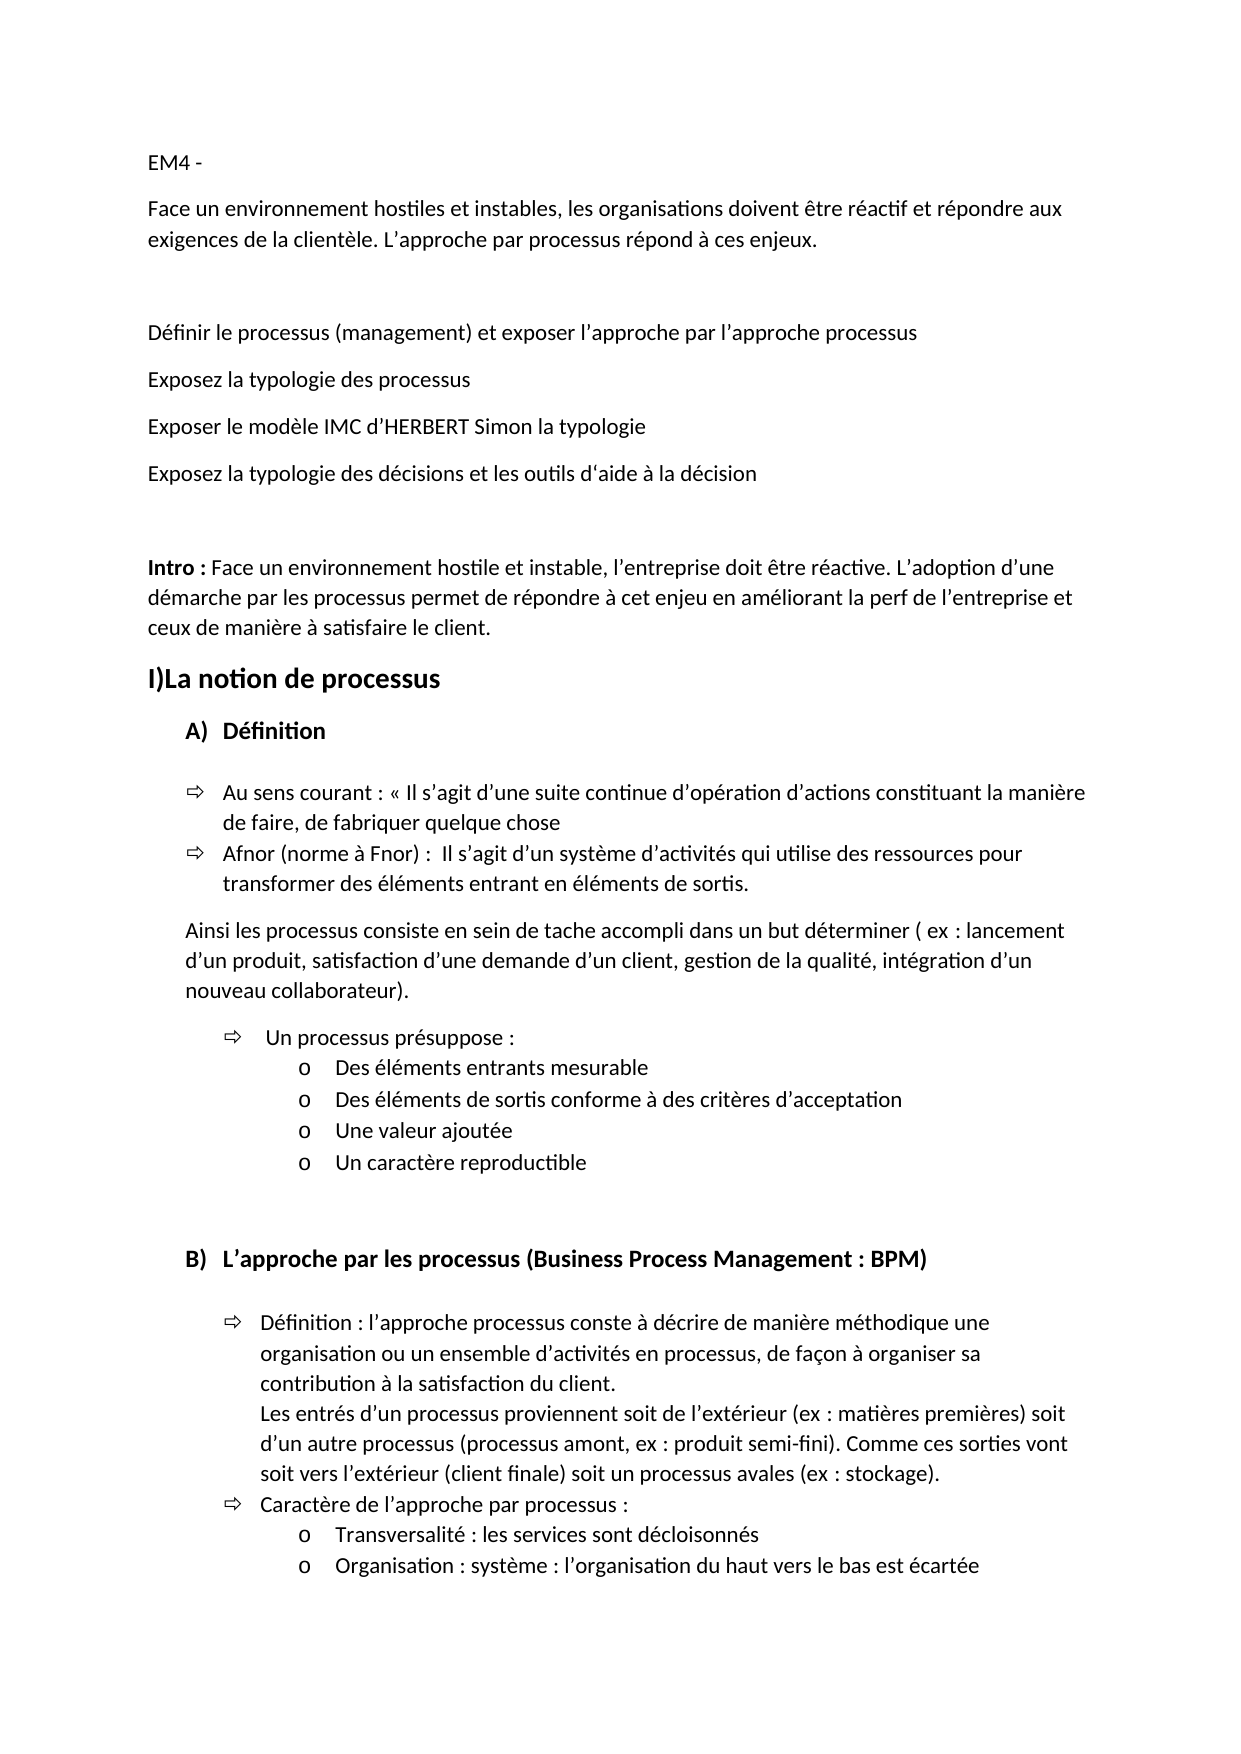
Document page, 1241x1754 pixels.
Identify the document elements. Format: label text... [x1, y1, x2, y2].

text Définir le processus (management) et exposer l’approche par l’approche processus [148, 318, 1093, 346]
list Les entrés d’un processus proviennent soit de l’extérieur (ex : matières premières) soit d’un autre processus (processus amont, ex : produit semi-fini). Comme ces sorties vont soit vers l’extérieur (client finale) soit un processus avales (ex : stockage). [260, 1399, 1093, 1488]
text Face un environnement hostiles et instables, les organisations doivent être réactif et répondre aux exigences de la clientèle. L’approche par processus répond à ces enjeux. [148, 194, 1093, 253]
list Des éléments entrants mesurable [298, 1053, 1093, 1082]
text Exposez la typologie des décisions et les outils d‘aide à la décision [148, 459, 1093, 487]
list L’approche par les processus (Business Process Management : BPM) [185, 1243, 1093, 1273]
list Au sens courant : « Il s’agit d’une suite continue d’opération d’actions constituant la manière de faire, de fabriquer quelque chose [185, 778, 1093, 837]
text I)La notion de processus [148, 660, 1093, 696]
list Afnor (norme à Fnor) : Il s’agit d’un système d’activités qui utilise des ressources pour transformer des éléments entrant en éléments de sortis. [185, 839, 1093, 897]
list Des éléments de sortis conforme à des critères d’acceptation [298, 1085, 1093, 1114]
list Un caractère reproductible [298, 1148, 1093, 1177]
list Transversalité : les services sont décloisonnés [298, 1520, 1093, 1549]
text Exposer le modèle IMC d’HERBERT Simon la typologie [148, 412, 1093, 440]
text EM4 - [148, 148, 1093, 176]
text Ainsi les processus consiste en sein de tache accompli dans un but déterminer ( ex : lancement d’un produit, satisfaction d’une demande d’un client, gestion de la qualité, intégration d’un nouveau collaborateur). [185, 916, 1093, 1004]
text Intro : Face un environnement hostile et instable, l’entreprise doit être réactive. L’adoption d’une démarche par les processus permet de répondre à cet enjeu en améliorant la perf de l’entreprise et ceux de manière à satisfaire le client. [148, 553, 1093, 641]
list Définition [185, 715, 1093, 746]
list Définition : l’approche processus conste à décrire de manière méthodique une organisation ou un ensemble d’activités en processus, de façon à organiser sa contribution à la satisfaction du client. [223, 1308, 1093, 1397]
list Caractère de l’approche par processus : [223, 1490, 1093, 1518]
text Exposez la typologie des processus [148, 365, 1093, 393]
list Un processus présuppose : [223, 1023, 1093, 1051]
list Une valeur ajoutée [298, 1116, 1093, 1145]
list Organisation : système : l’organisation du haut vers le bas est écartée [298, 1551, 1093, 1581]
